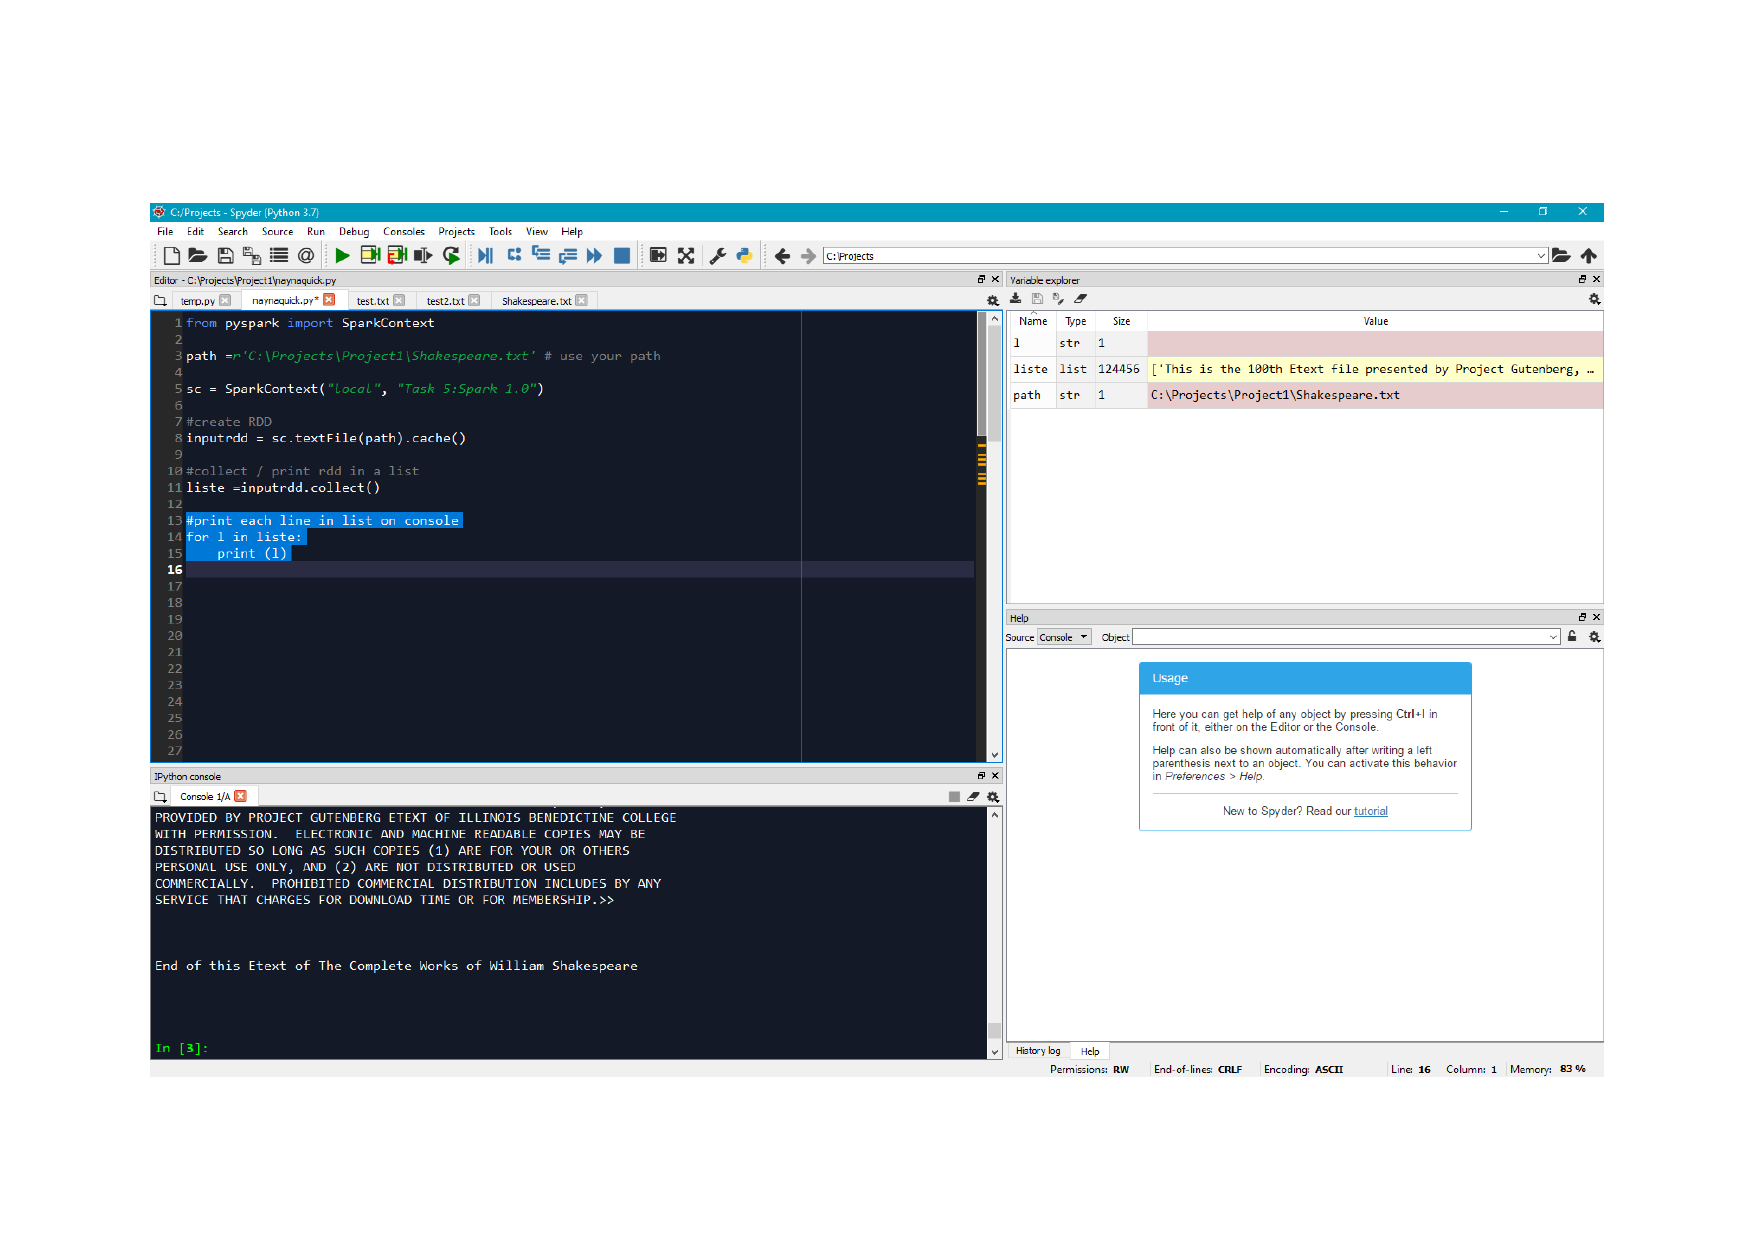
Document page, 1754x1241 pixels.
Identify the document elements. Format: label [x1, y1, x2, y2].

picture [150, 223, 1604, 1077]
picture [154, 207, 164, 216]
